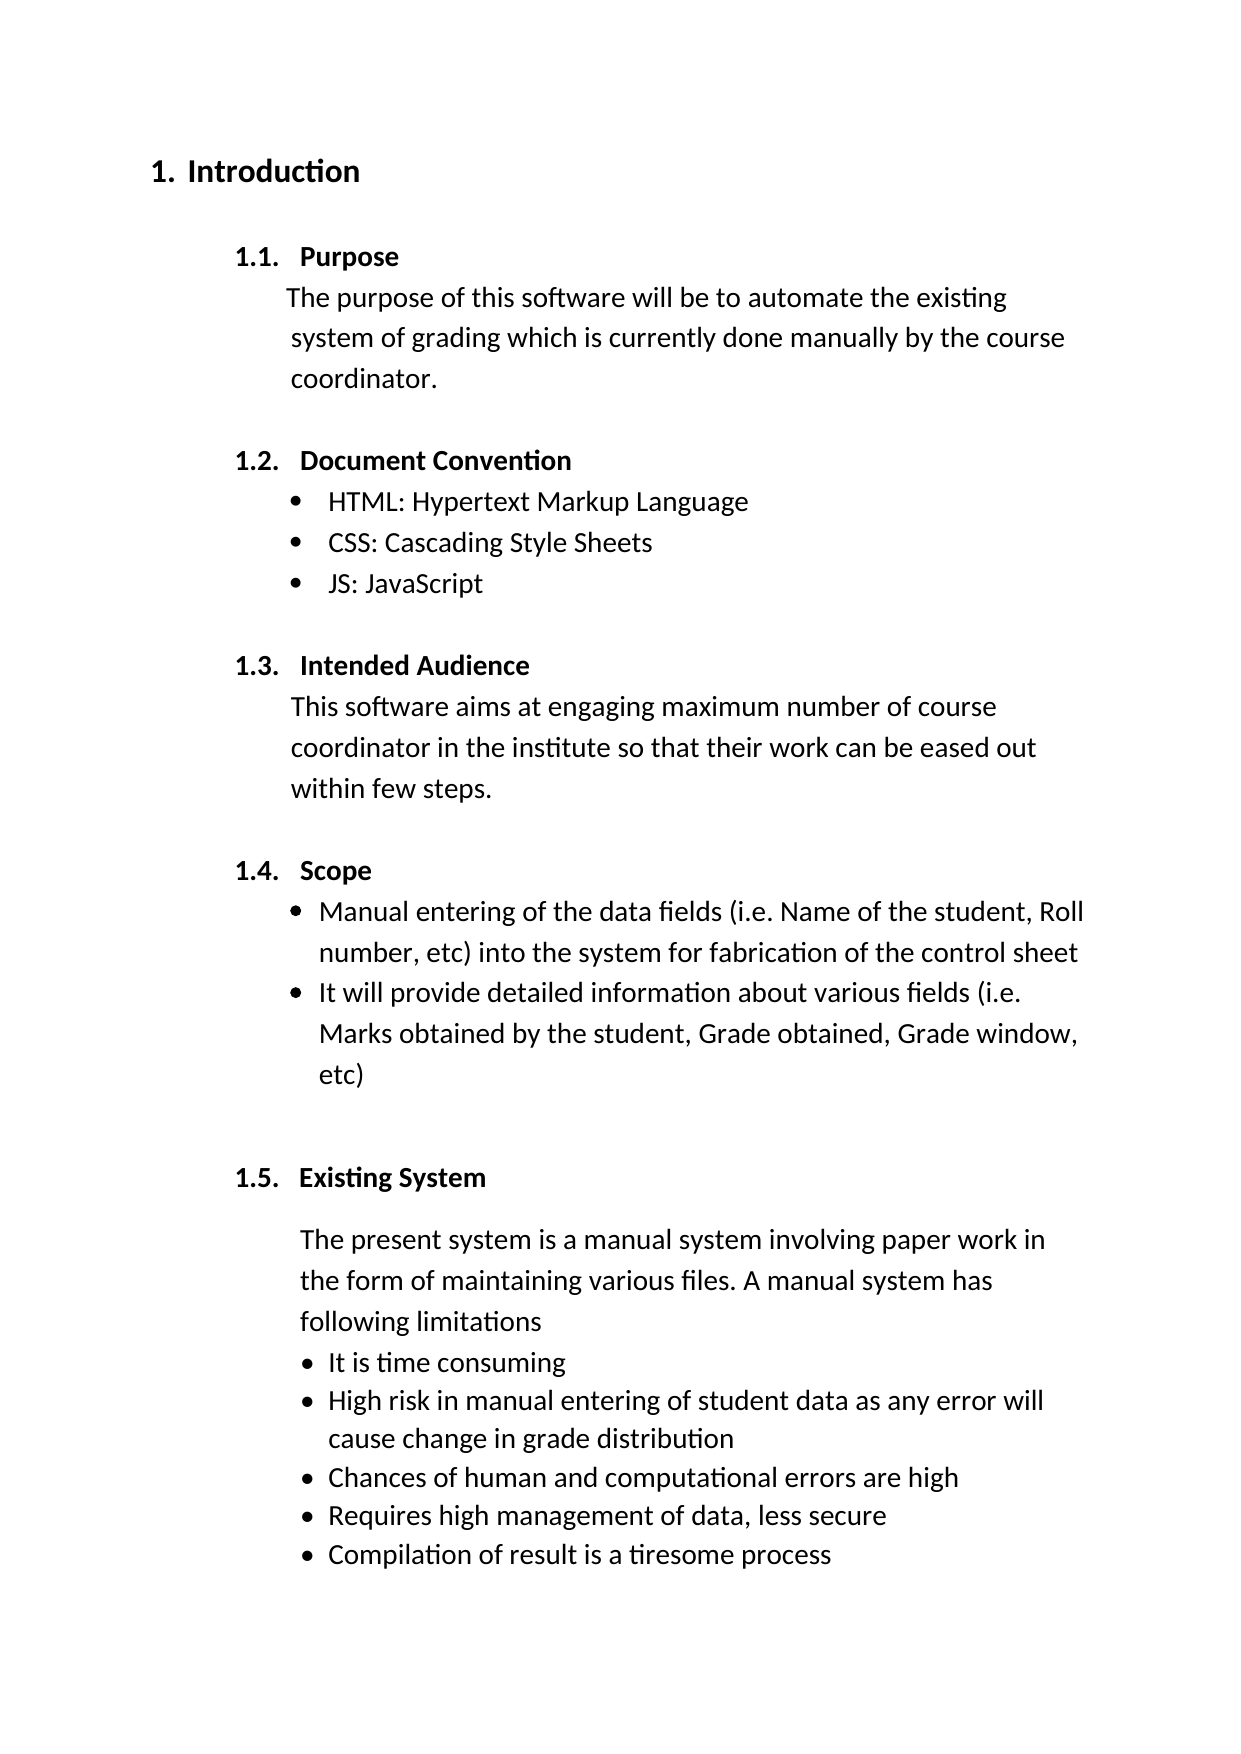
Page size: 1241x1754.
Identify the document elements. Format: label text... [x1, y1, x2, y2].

list This software aims at engaging maximum number of course coordinator in the institute so that their work can be eased out within few steps. [291, 688, 1090, 806]
list Requires high management of data, less secure [300, 1497, 1090, 1533]
list Document Convention [234, 442, 1090, 478]
list The present system is a manual system involving paper work in the form of maintaining various files. A manual system has following limitations [300, 1221, 1090, 1338]
text 1.5. Existing System [150, 1159, 1090, 1195]
list It is time consuming [300, 1344, 1090, 1379]
list JS: JavaScript [291, 565, 1090, 601]
list High risk in manual entering of student data as any error will cause change in grade distribution [300, 1382, 1090, 1456]
list Compilation of result is a tiresome process [300, 1536, 1090, 1572]
list Purpose [234, 238, 1090, 273]
list Manual entering of the data fields (i.e. Name of the student, Roll number, etc) into the system for fabrication of the control sheet [291, 893, 1090, 969]
list HTML: Hypertext Markup Language [291, 483, 1090, 519]
list The purpose of this software will be to automate the existing system of grading which is currently done manually by the course coordinator. [253, 279, 1090, 396]
list It will provide detailed information about various fields (i.e. Marks obtained by the student, Grade obtained, Grade window, etc) [291, 974, 1090, 1092]
list Intended Audience [234, 647, 1090, 683]
list Chances of human and computational errors are high [300, 1459, 1090, 1495]
list CSS: Cascading Style Sheets [291, 524, 1090, 560]
list Scope [234, 852, 1090, 887]
list Introduction [150, 150, 1090, 191]
